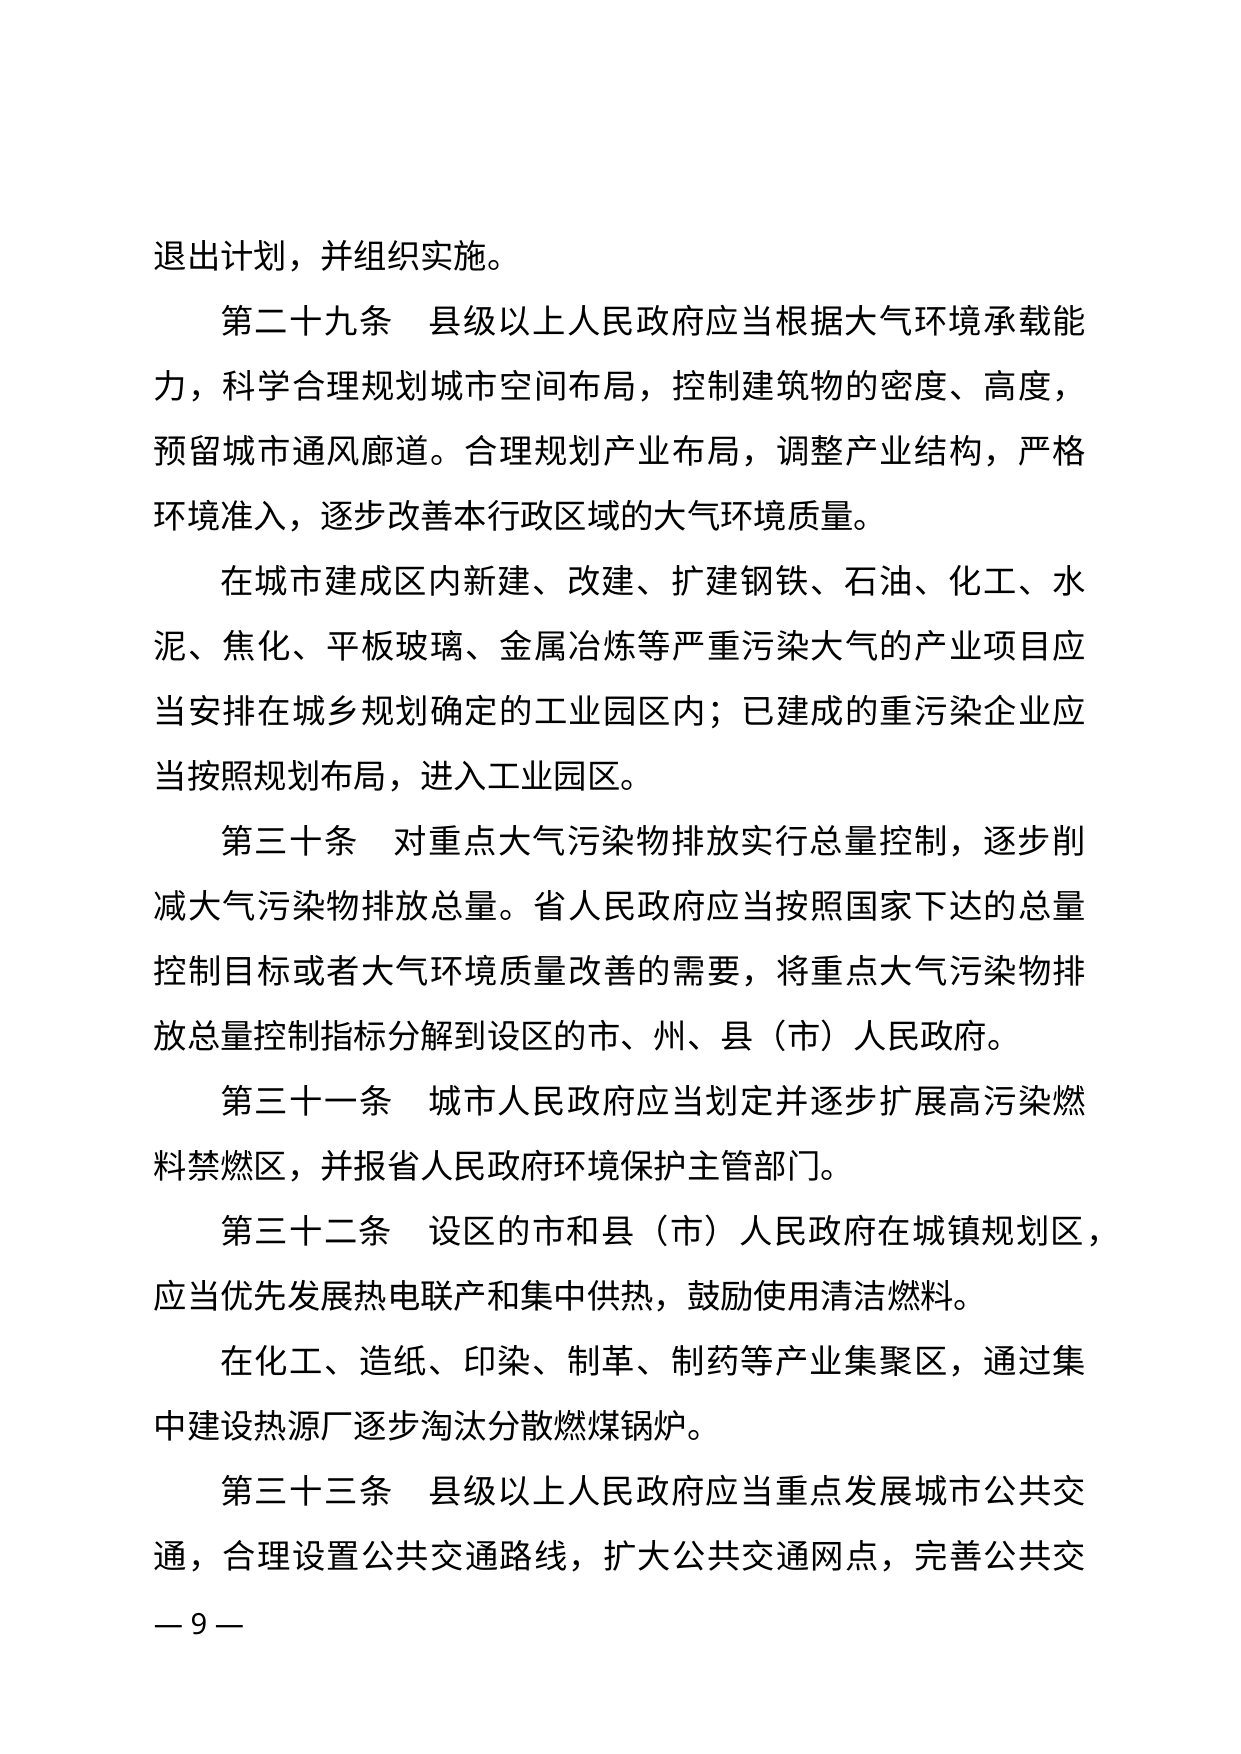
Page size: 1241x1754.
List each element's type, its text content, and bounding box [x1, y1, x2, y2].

text 第三十条 对重点大气污染物排放实行总量控制，逐步削减大气污染物排放总量。省人民政府应当按照国家下达的总量控制目标或者大气环境质量改善的需要，将重点大气污染物排放总量控制指标分解到设区的市、州、县（市）人民政府。 [153, 806, 1087, 1066]
text 第二十九条 县级以上人民政府应当根据大气环境承载能力，科学合理规划城市空间布局，控制建筑物的密度、高度，预留城市通风廊道。合理规划产业布局，调整产业结构，严格环境准入，逐步改善本行政区域的大气环境质量。 [153, 286, 1087, 546]
text 第三十二条 设区的市和县（市）人民政府在城镇规划区，应当优先发展热电联产和集中供热，鼓励使用清洁燃料。 [153, 1196, 1087, 1326]
text 在化工、造纸、印染、制革、制药等产业集聚区，通过集中建设热源厂逐步淘汰分散燃煤锅炉。 [153, 1326, 1087, 1456]
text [153, 221, 1087, 286]
text 在城市建成区内新建、改建、扩建钢铁、石油、化工、水泥、焦化、平板玻璃、金属冶炼等严重污染大气的产业项目应当安排在城乡规划确定的工业园区内；已建成的重污染企业应当按照规划布局，进入工业园区。 [153, 546, 1087, 806]
text 第三十一条 城市人民政府应当划定并逐步扩展高污染燃料禁燃区，并报省人民政府环境保护主管部门。 [153, 1066, 1087, 1196]
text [153, 1456, 1087, 1586]
